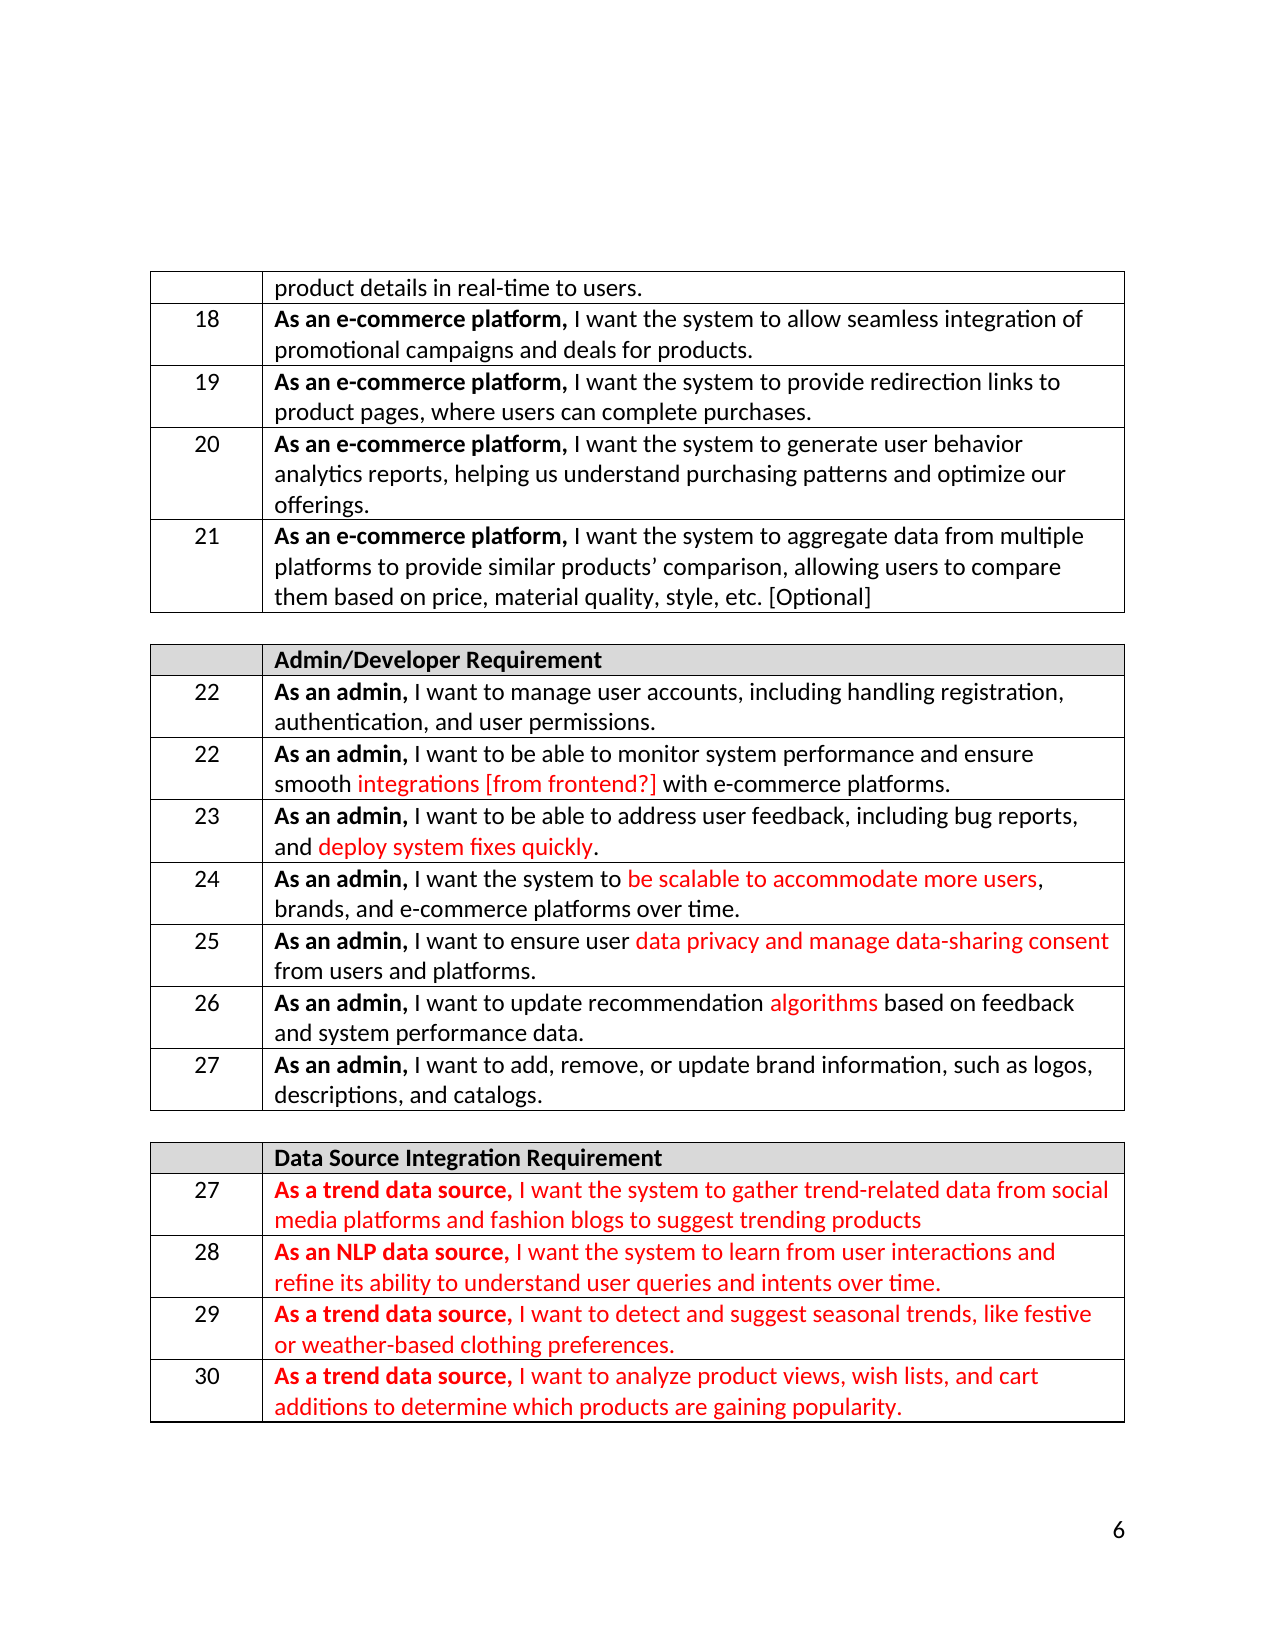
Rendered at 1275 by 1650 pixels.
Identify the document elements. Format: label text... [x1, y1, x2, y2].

table_cell 28 [151, 1236, 262, 1297]
table_cell As an admin, I want to be able to monitor system performance and ensure smooth integrations [from frontend?] with e-commerce platforms. [263, 738, 1124, 799]
table_cell 29 [151, 1298, 262, 1359]
table_cell 26 [151, 987, 262, 1048]
table_cell 27 [151, 1049, 262, 1110]
table_header Data Source Integration Requirement [263, 1143, 1124, 1173]
table_cell 17 [151, 272, 262, 302]
table_cell 19 [151, 366, 262, 427]
table_cell 27 [151, 1174, 262, 1235]
table_cell As an admin, I want to update recommendation algorithms based on feedback and system performance data. [263, 987, 1124, 1048]
table_cell 30 [151, 1360, 262, 1421]
table_cell As an admin, I want the system to be scalable to accommodate more users, brands, and e-commerce platforms over time. [263, 863, 1124, 924]
table_cell 24 [151, 863, 262, 924]
table_cell As a trend data source, I want to analyze product views, wish lists, and cart additions to determine which products are gaining popularity. [263, 1360, 1124, 1421]
table_cell As an admin, I want to ensure user data privacy and manage data-sharing consent from users and platforms. [263, 925, 1124, 986]
table_cell 20 [151, 428, 262, 519]
table_cell As an NLP data source, I want the system to learn from user interactions and refine its ability to understand user queries and intents over time. [263, 1236, 1124, 1297]
table_cell 21 [151, 520, 262, 612]
table_header [151, 645, 262, 675]
table_cell As an e-commerce platform, I want the system to allow seamless integration of promotional campaigns and deals for products. [263, 304, 1124, 364]
table_header [151, 1143, 262, 1173]
table_cell As an admin, I want to manage user accounts, including handling registration, authentication, and user permissions. [263, 676, 1124, 737]
table_cell As a trend data source, I want the system to gather trend-related data from social media platforms and fashion blogs to suggest trending products [263, 1174, 1124, 1235]
table_cell As an admin, I want to be able to address user feedback, including bug reports, and deploy system fixes quickly. [263, 800, 1124, 862]
table_cell 22 [151, 676, 262, 737]
table_cell 25 [151, 925, 262, 986]
table_cell As an e-commerce platform, I want the system to generate user behavior analytics reports, helping us understand purchasing patterns and optimize our offerings. [263, 428, 1124, 519]
table_cell As an e-commerce platform, I want the system to provide redirection links to product pages, where users can complete purchases. [263, 366, 1124, 427]
table_cell 22 [151, 738, 262, 799]
table_header Admin/Developer Requirement [263, 645, 1124, 675]
table_cell As an e-commerce platform, I want the system to display accurate and updated product details in real-time to users. [263, 272, 1124, 302]
table_cell 18 [151, 304, 262, 364]
table_cell As an admin, I want to add, remove, or update brand information, such as logos, descriptions, and catalogs. [263, 1049, 1124, 1110]
table_cell As a trend data source, I want to detect and suggest seasonal trends, like festive or weather-based clothing preferences. [263, 1298, 1124, 1359]
table_cell 23 [151, 800, 262, 862]
table_cell As an e-commerce platform, I want the system to aggregate data from multiple platforms to provide similar products’ comparison, allowing users to compare them based on price, material quality, style, etc. [Optional] [263, 520, 1124, 612]
